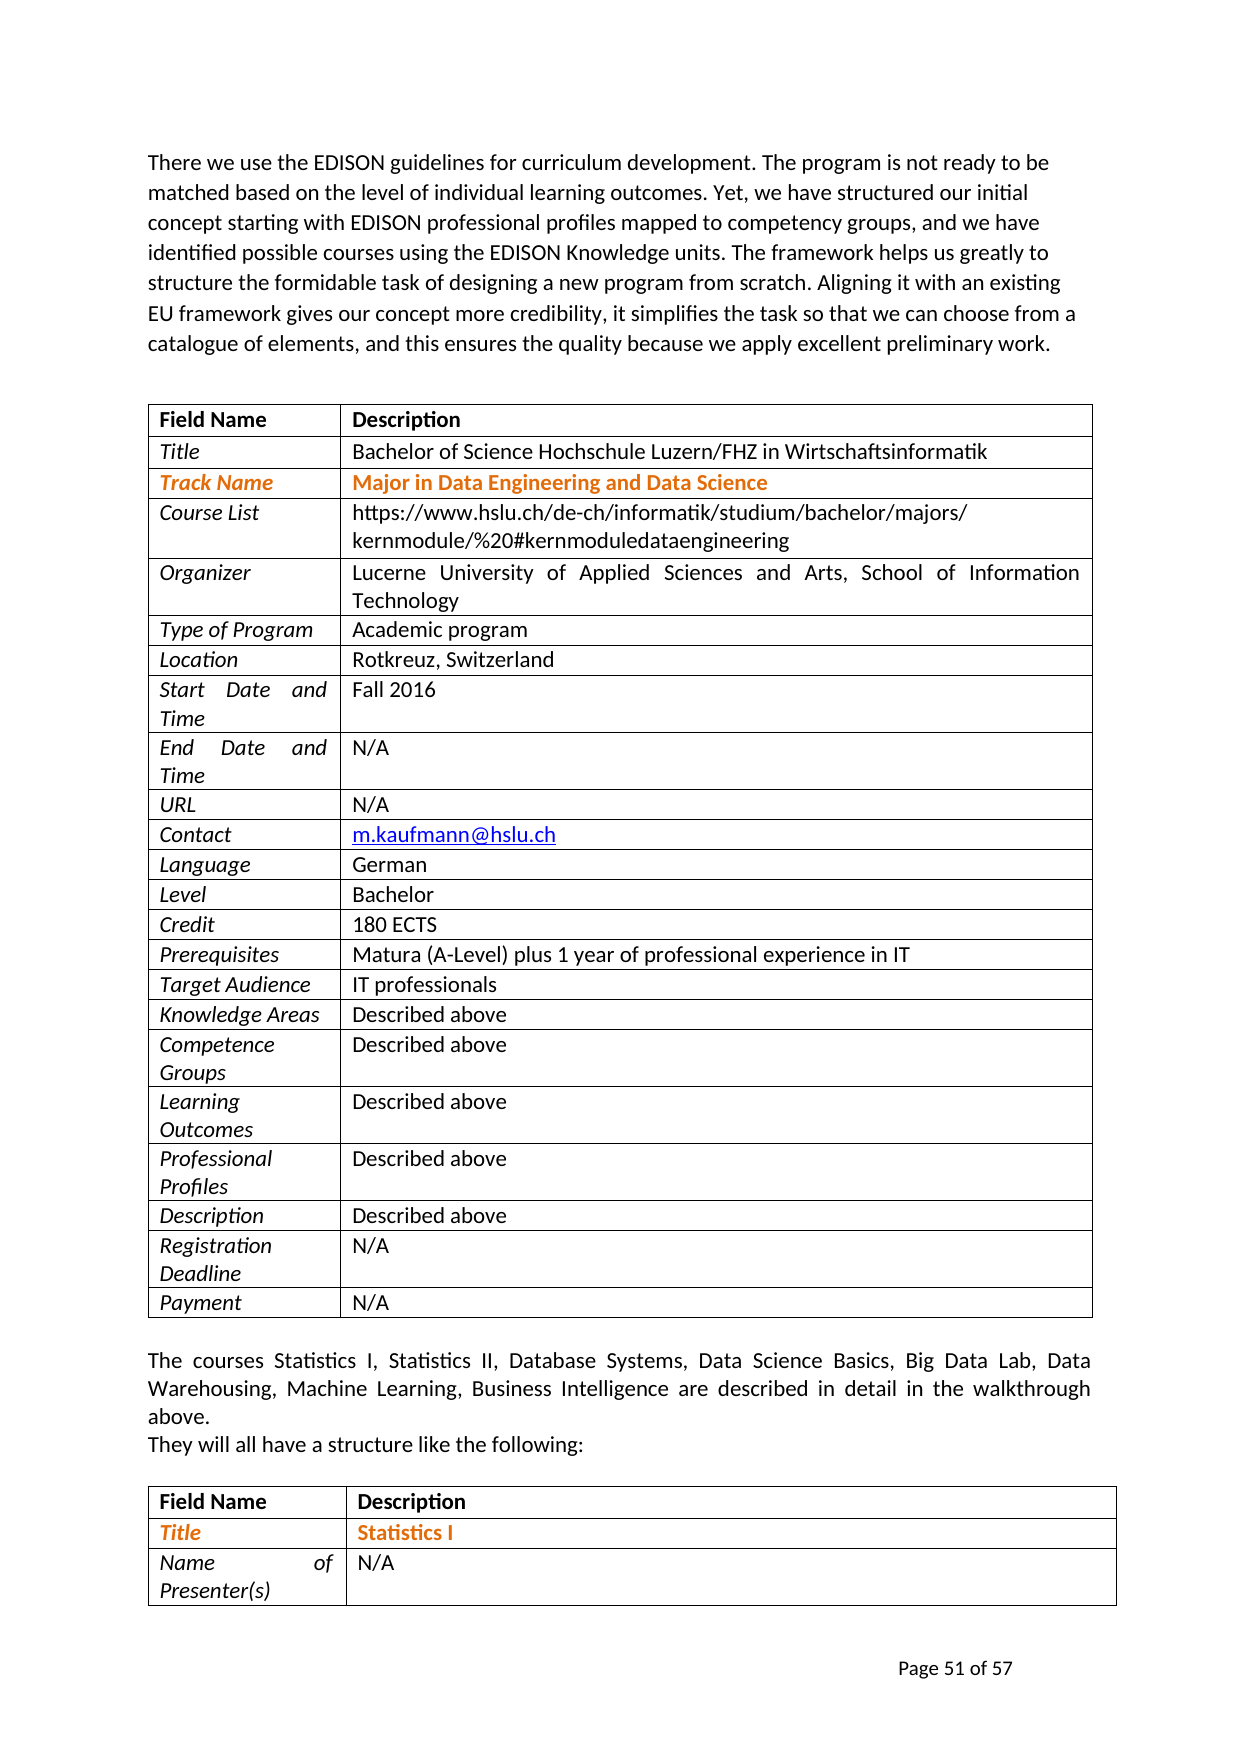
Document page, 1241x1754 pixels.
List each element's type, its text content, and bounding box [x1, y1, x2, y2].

table_cell Title [149, 1519, 346, 1547]
table_cell German [341, 850, 1092, 879]
table_header Field Name [149, 1487, 346, 1517]
table_cell Name of Presenter(s) [149, 1549, 346, 1604]
table_cell Described above [341, 1030, 1092, 1086]
table_cell Matura (A-Level) plus 1 year of professional experience in IT [341, 940, 1092, 969]
table_cell Described above [341, 1144, 1092, 1200]
table_cell m.kaufmann@hslu.ch [341, 820, 1092, 849]
table_cell N/A [341, 790, 1092, 819]
table_cell Type of Program [149, 616, 340, 644]
table_cell Rotkreuz, Switzerland [341, 646, 1092, 674]
table_cell Learning Outcomes [149, 1087, 340, 1143]
table_cell IT professionals [341, 970, 1092, 999]
table_cell Professional Profiles [149, 1144, 340, 1200]
table_cell Described above [341, 1201, 1092, 1230]
table_cell Description [149, 1201, 340, 1230]
table_cell Registration Deadline [149, 1231, 340, 1287]
table_cell Described above [341, 1000, 1092, 1029]
table_cell Location [149, 646, 340, 674]
table_cell Academic program [341, 616, 1092, 644]
table_cell End Date and Time [149, 733, 340, 789]
table_cell Language [149, 850, 340, 879]
table_cell Knowledge Areas [149, 1000, 340, 1029]
table_cell Described above [341, 1087, 1092, 1143]
text The courses Statistics I, Statistics II, Database Systems, Data Science Basics, Big Data Lab, Data Warehousing, Machine Learning, Business Intelligence are described in detail in the walkthrough above. [148, 1346, 1093, 1430]
table_cell Course List [149, 499, 340, 557]
table_cell Title [149, 437, 340, 467]
table_cell URL [149, 790, 340, 819]
table_cell Start Date and Time [149, 676, 340, 732]
table_cell https://www.hslu.ch/de-ch/informatik/studium/bachelor/majors/kernmodule/%20#kernmoduledataengineering [341, 499, 1092, 557]
table_cell Bachelor of Science Hochschule Luzern/FHZ in Wirtschaftsinformatik [341, 437, 1092, 467]
table_cell N/A [341, 1288, 1092, 1317]
table_cell Fall 2016 [341, 676, 1092, 732]
table_cell Level [149, 880, 340, 909]
table_header Description [341, 405, 1092, 436]
table_cell Target Audience [149, 970, 340, 999]
table_header Description [347, 1487, 1116, 1517]
table_cell Competence Groups [149, 1030, 340, 1086]
table_cell N/A [347, 1549, 1116, 1604]
table_cell Track Name [149, 469, 340, 497]
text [148, 148, 1093, 357]
table_cell Statistics I [347, 1519, 1116, 1547]
table_cell Organizer [149, 559, 340, 614]
table_cell Prerequisites [149, 940, 340, 969]
table_cell Lucerne University of Applied Sciences and Arts, School of Information Technology [341, 559, 1092, 614]
text They will all have a structure like the following: [148, 1430, 1093, 1458]
table_header Field Name [149, 405, 340, 436]
table_cell Major in Data Engineering and Data Science [341, 469, 1092, 497]
table_cell Payment [149, 1288, 340, 1317]
table_cell N/A [341, 733, 1092, 789]
table_cell N/A [341, 1231, 1092, 1287]
table_cell 180 ECTS [341, 910, 1092, 939]
table_cell Bachelor [341, 880, 1092, 909]
table_cell Contact [149, 820, 340, 849]
table_cell Credit [149, 910, 340, 939]
